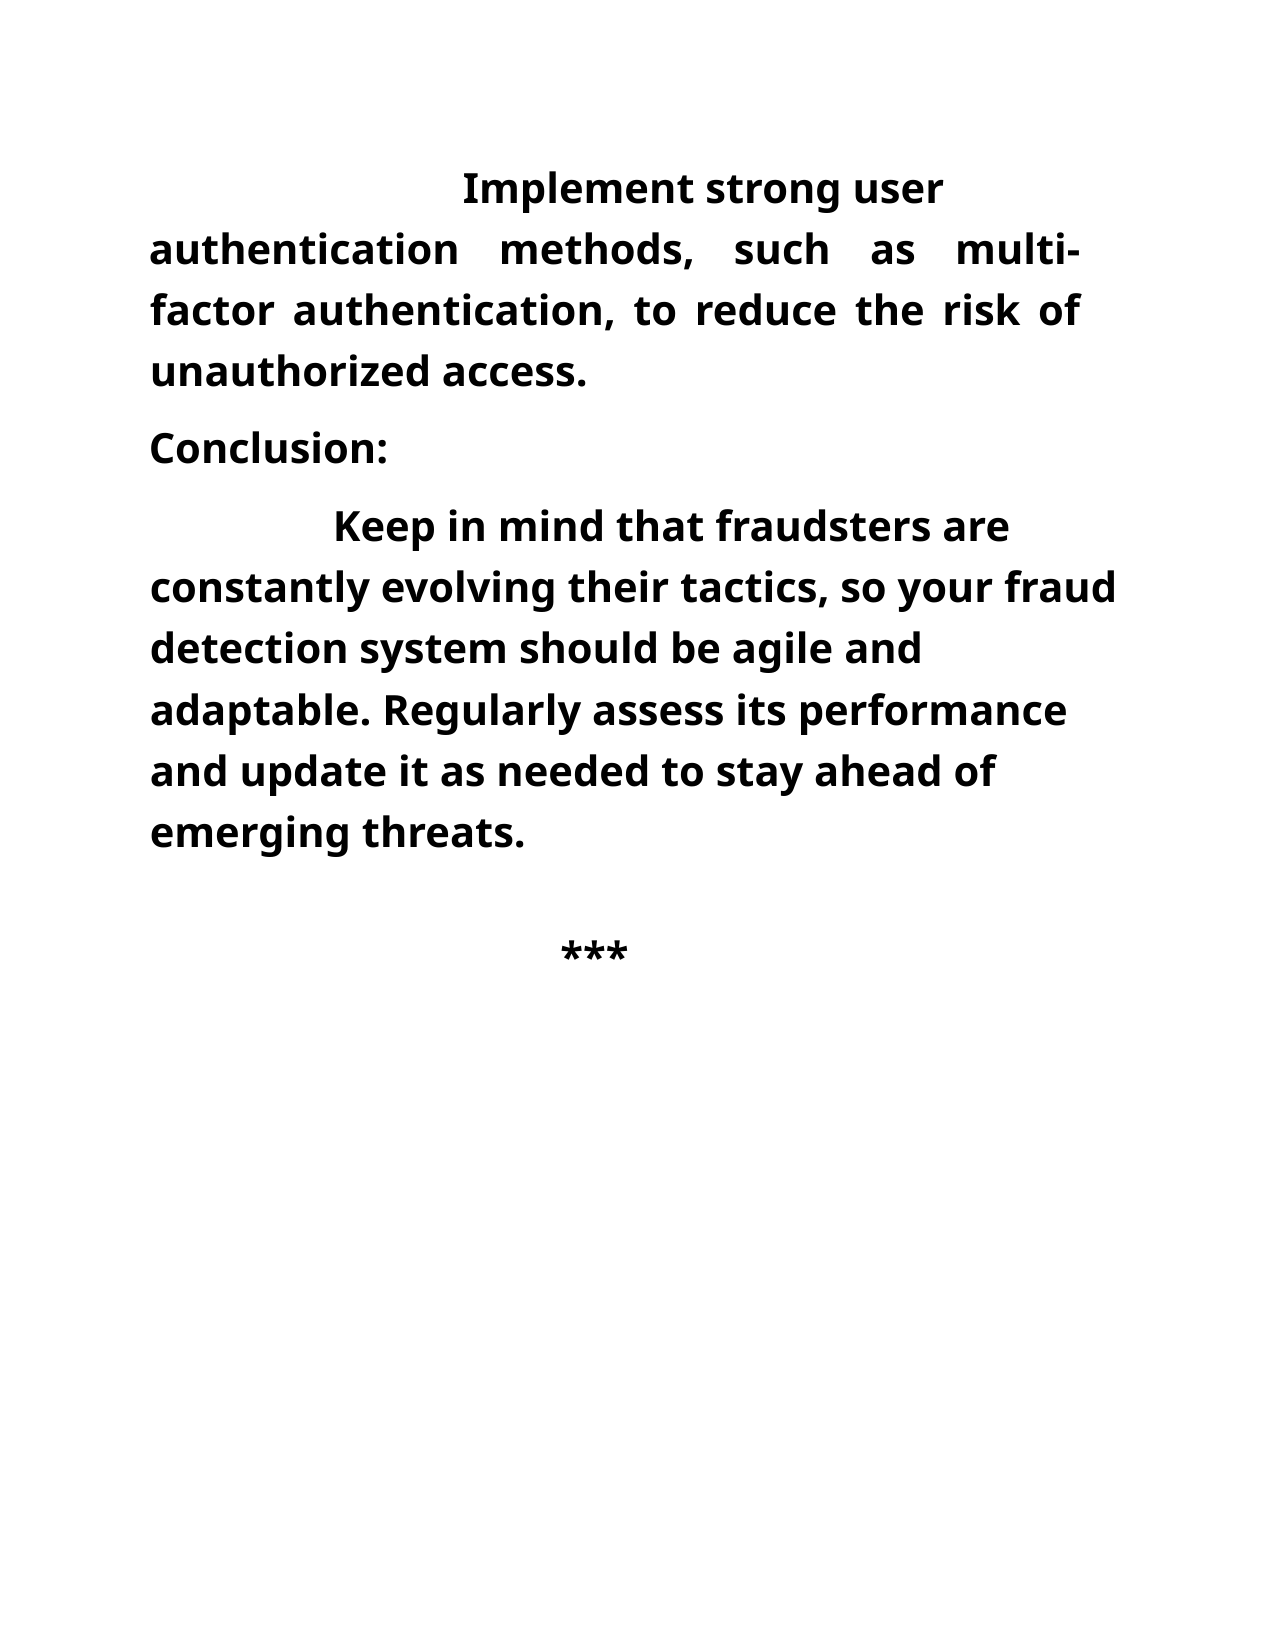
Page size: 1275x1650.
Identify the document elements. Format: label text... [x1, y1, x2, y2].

text authentication methods, such as multi-factor authentication, to reduce the risk of unauthorized access. [148, 220, 1081, 398]
text *** [148, 928, 1123, 985]
text Conclusion: [148, 419, 1123, 476]
text Keep in mind that fraudsters are constantly evolving their tactics, so your fraud detection system should be agile and adaptable. Regularly assess its performance and update it as needed to stay ahead of emerging threats. [148, 497, 1123, 860]
text Implement strong user [148, 158, 1123, 215]
